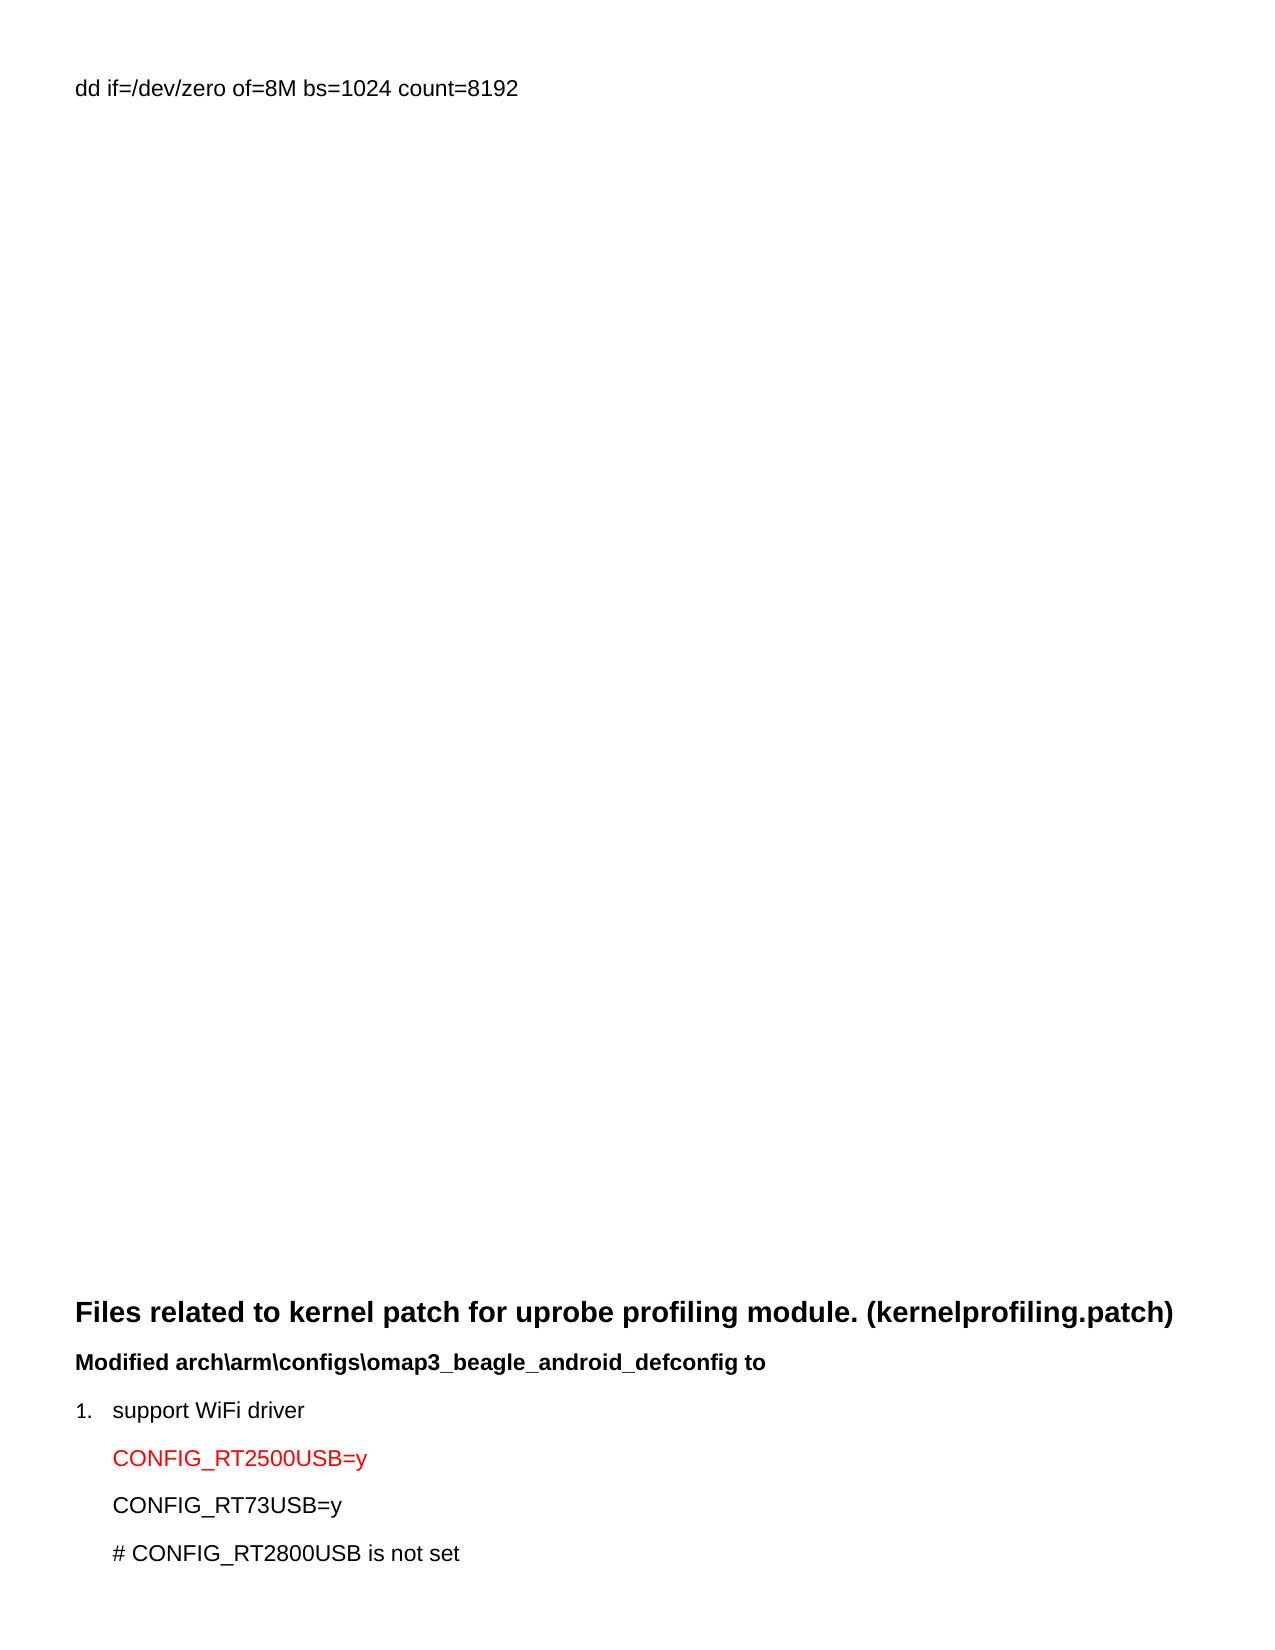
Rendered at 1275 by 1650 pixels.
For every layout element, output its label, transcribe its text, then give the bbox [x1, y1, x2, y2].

list CONFIG_RT2500USB=y [112, 1445, 1200, 1471]
text Files related to kernel patch for uprobe profiling module. (kernelprofiling.patch) [75, 1295, 1200, 1328]
list CONFIG_RT73USB=y [112, 1492, 1200, 1519]
text Modified arch\arm\configs\omap3_beagle_android_defconfig to [75, 1349, 1200, 1375]
text dd if=/dev/zero of=8M bs=1024 count=8192 [75, 75, 1200, 101]
list # CONFIG_RT2800USB is not set [112, 1539, 1200, 1566]
list support WiFi driver [75, 1396, 1200, 1424]
